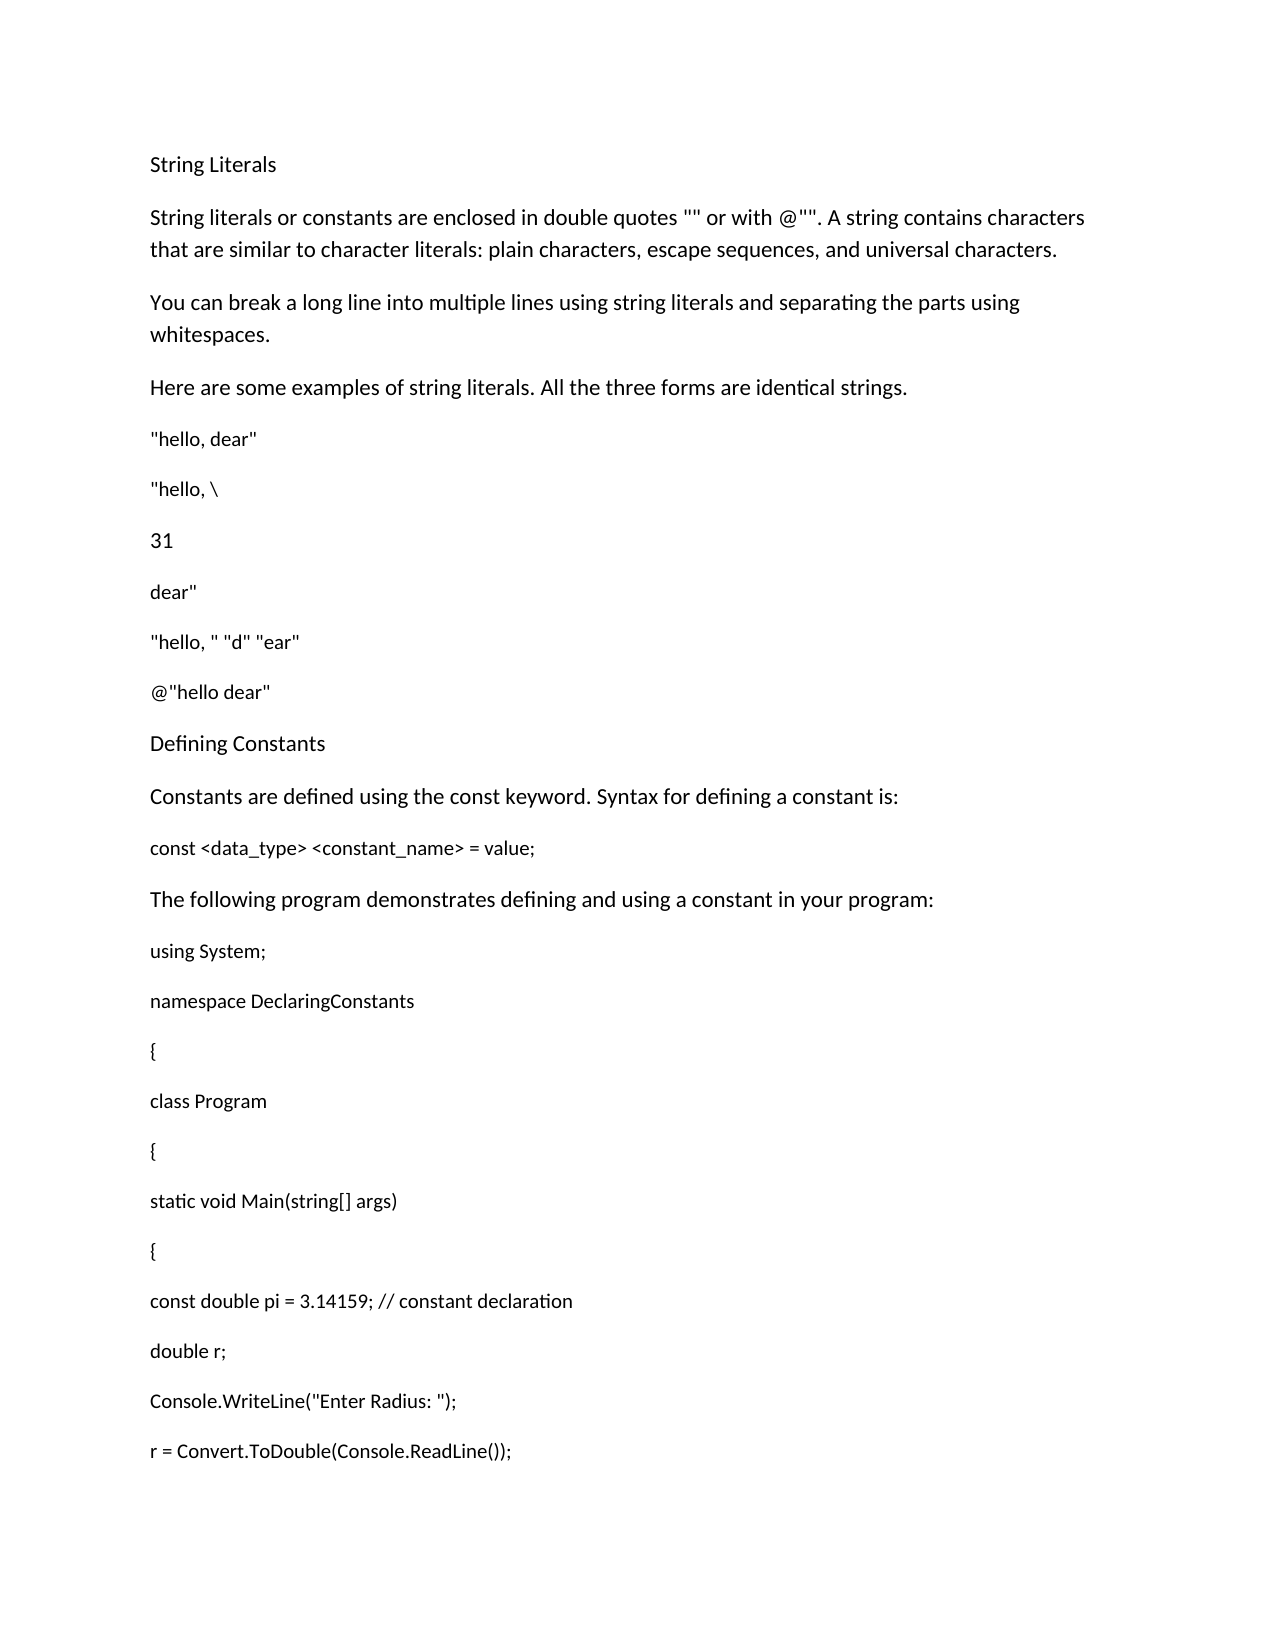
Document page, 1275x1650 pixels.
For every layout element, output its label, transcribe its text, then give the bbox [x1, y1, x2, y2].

text "hello, " "d" "ear" [150, 629, 1125, 655]
text The following program demonstrates defining and using a constant in your program: [150, 886, 1125, 913]
text 31 [150, 526, 1125, 554]
text const <data_type> <constant_name> = value; [150, 836, 1125, 861]
text "hello, dear" [150, 426, 1125, 452]
text String literals or constants are enclosed in double quotes "" or with @"". A string contains characters that are similar to character literals: plain characters, escape sequences, and universal characters. [150, 203, 1125, 263]
text r = Convert.ToDouble(Console.ReadLine()); [150, 1438, 1125, 1464]
text const double pi = 3.14159; // constant declaration [150, 1288, 1125, 1314]
text static void Main(string[] args) [150, 1188, 1125, 1214]
text { [150, 1138, 1125, 1164]
text You can break a long line into multiple lines using string literals and separating the parts using whitespaces. [150, 288, 1125, 348]
text namespace DeclaringConstants [150, 988, 1125, 1014]
text Console.WriteLine("Enter Radius: "); [150, 1388, 1125, 1414]
text { [150, 1238, 1125, 1264]
text class Program [150, 1088, 1125, 1114]
text Defining Constants [150, 729, 1125, 757]
text dear" [150, 579, 1125, 605]
text @"hello dear" [150, 679, 1125, 705]
text using System; [150, 938, 1125, 964]
text String Literals [150, 150, 1125, 178]
text "hello, \ [150, 476, 1125, 502]
text double r; [150, 1338, 1125, 1364]
text { [150, 1038, 1125, 1064]
text Here are some examples of string literals. All the three forms are identical strings. [150, 373, 1125, 401]
text Constants are defined using the const keyword. Syntax for defining a constant is: [150, 782, 1125, 811]
